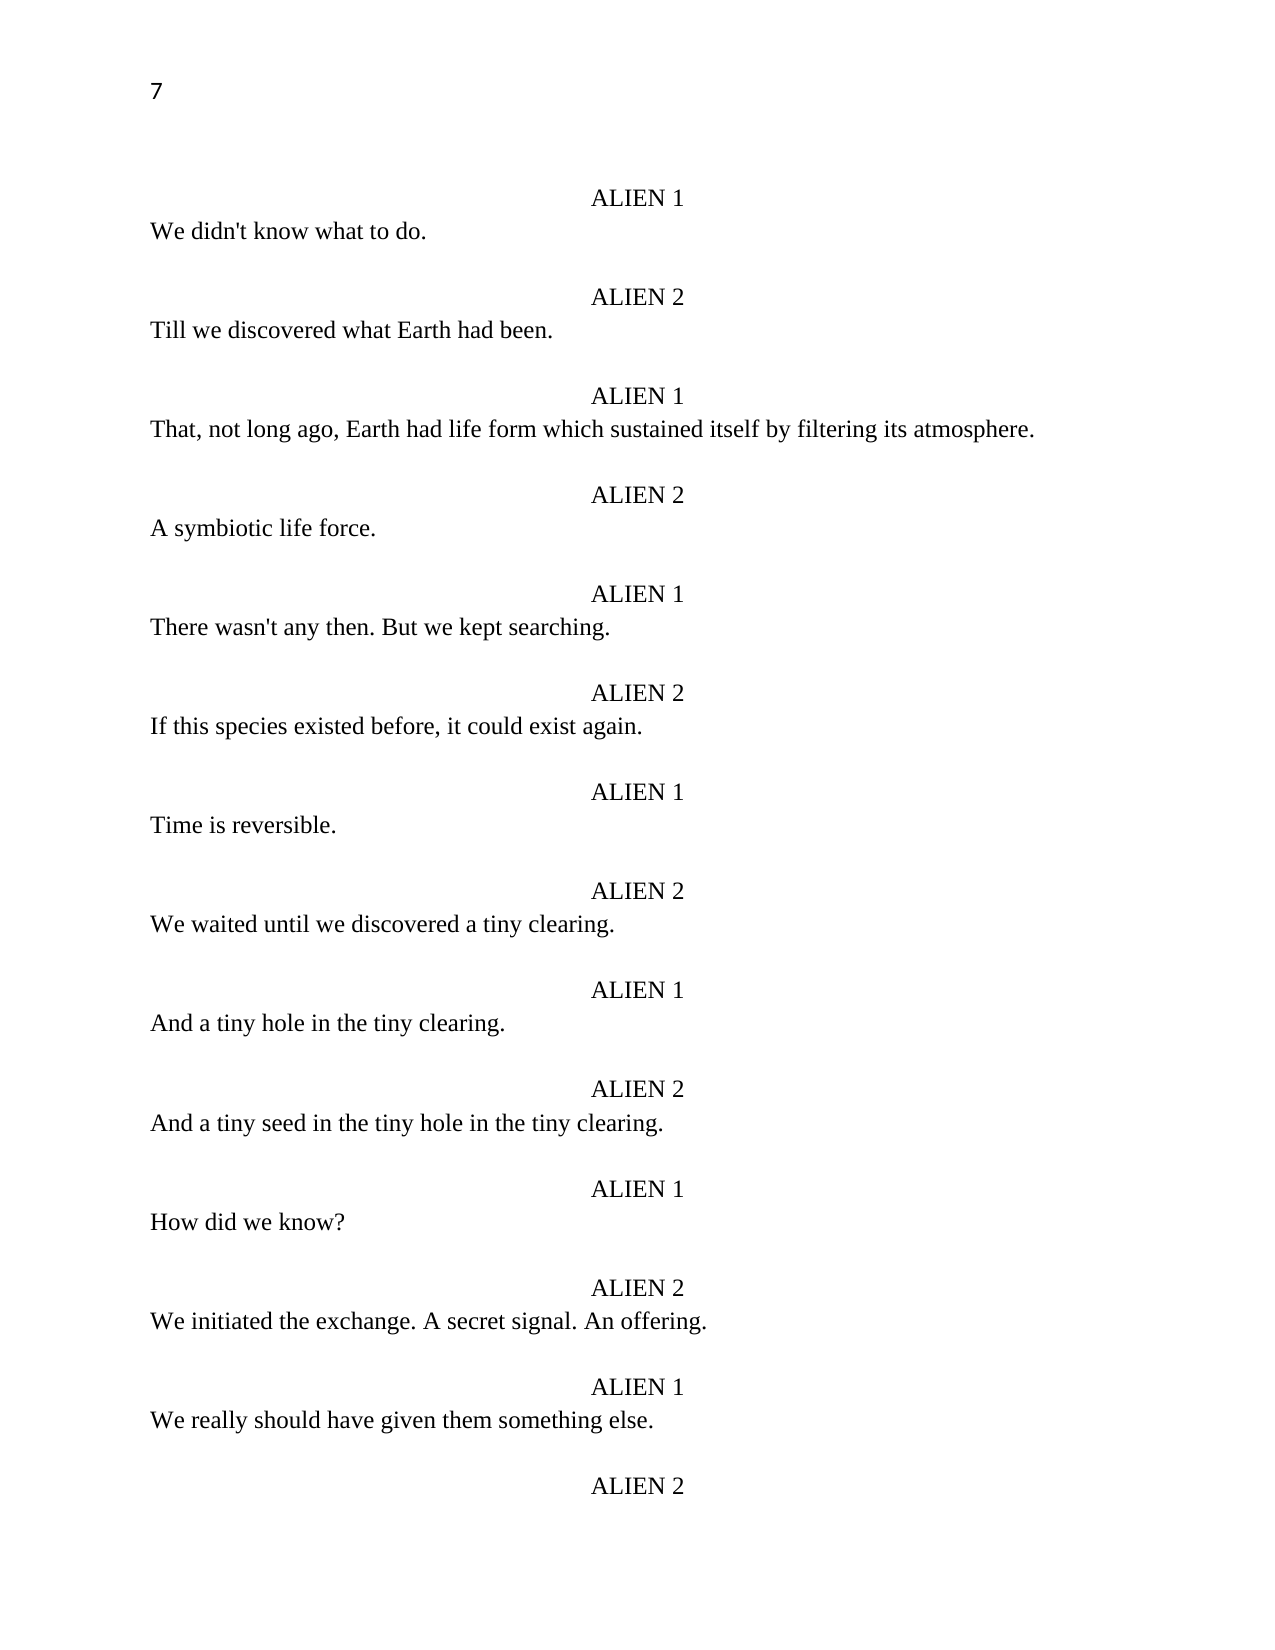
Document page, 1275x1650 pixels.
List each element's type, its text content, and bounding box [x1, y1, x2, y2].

text We initiated the exchange. A secret signal. An offering. [150, 1306, 1125, 1334]
text ALIEN 1 [150, 976, 1125, 1004]
text And a tiny seed in the tiny hole in the tiny clearing. [150, 1108, 1125, 1136]
text Time is reversible. [150, 810, 1125, 839]
text We waited until we discovered a tiny clearing. [150, 909, 1125, 938]
text ALIEN 1 [150, 183, 1125, 212]
text ALIEN 2 [150, 876, 1125, 905]
text How did we know? [150, 1207, 1125, 1235]
text ALIEN 2 [150, 1074, 1125, 1103]
text ALIEN 1 [150, 579, 1125, 608]
text ALIEN 2 [150, 1471, 1125, 1499]
text If this species existed before, it could exist again. [150, 711, 1125, 740]
text ALIEN 2 [150, 282, 1125, 311]
text ALIEN 1 [150, 777, 1125, 806]
text ALIEN 1 [150, 1174, 1125, 1202]
text ALIEN 2 [150, 678, 1125, 707]
text Till we discovered what Earth had been. [150, 315, 1125, 344]
text A symbiotic life force. [150, 513, 1125, 542]
text We really should have given them something else. [150, 1405, 1125, 1433]
text ALIEN 2 [150, 1273, 1125, 1301]
text That, not long ago, Earth had life form which sustained itself by filtering its atmosphere. [150, 414, 1125, 443]
text ALIEN 1 [150, 1372, 1125, 1401]
text There wasn't any then. But we kept searching. [150, 612, 1125, 641]
text We didn't know what to do. [150, 216, 1125, 245]
text ALIEN 1 [150, 381, 1125, 410]
text And a tiny hole in the tiny clearing. [150, 1008, 1125, 1037]
text ALIEN 2 [150, 480, 1125, 509]
